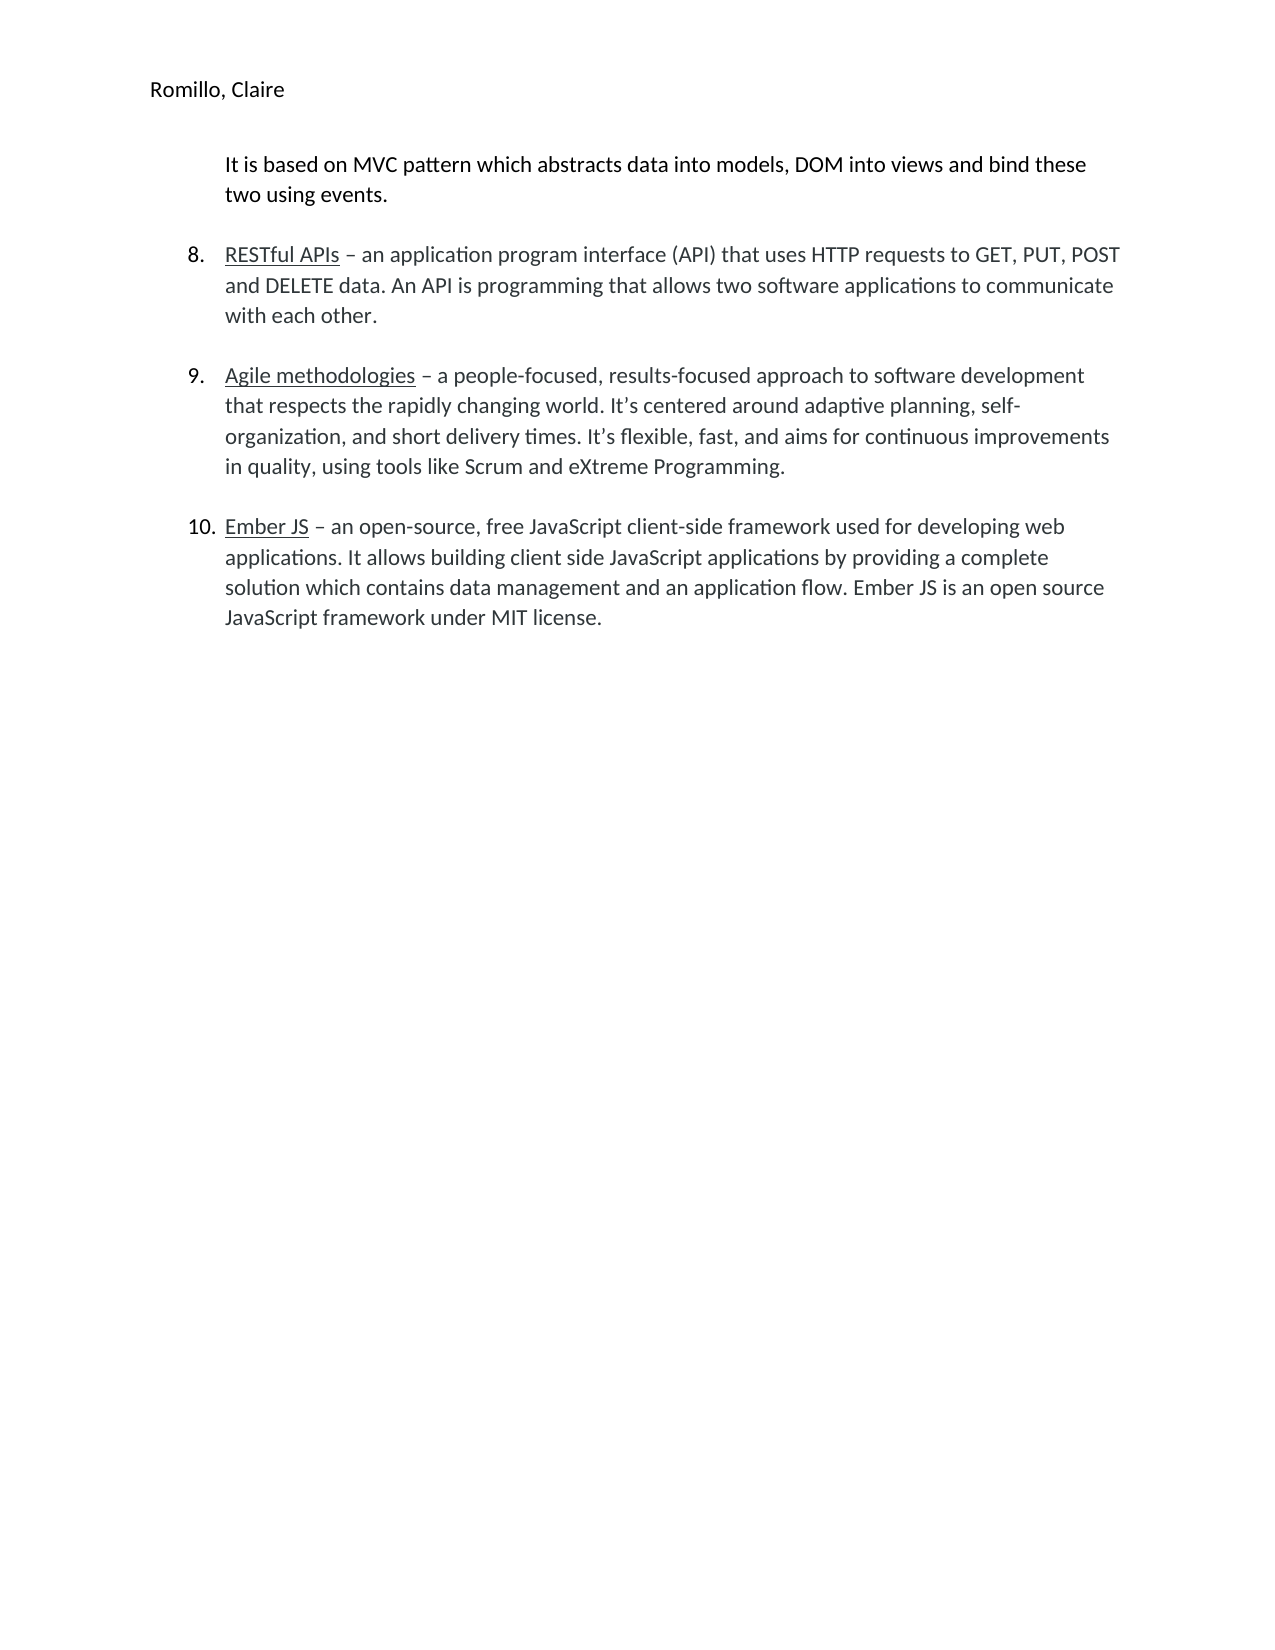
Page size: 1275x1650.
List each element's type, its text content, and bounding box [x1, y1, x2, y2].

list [187, 150, 1125, 208]
list Ember JS – an open-source, free JavaScript client-side framework used for developing web applications. It allows building client side JavaScript applications by providing a complete solution which contains data management and an application flow. Ember JS is an open source JavaScript framework under MIT license. [187, 512, 1125, 631]
list RESTful APIs – an application program interface (API) that uses HTTP requests to GET, PUT, POST and DELETE data. An API is programming that allows two software applications to communicate with each other. [187, 241, 1125, 329]
list Agile methodologies – a people-focused, results-focused approach to software development that respects the rapidly changing world. It’s centered around adaptive planning, self-organization, and short delivery times. It’s flexible, fast, and aims for continuous improvements in quality, using tools like Scrum and eXtreme Programming. [187, 361, 1125, 480]
